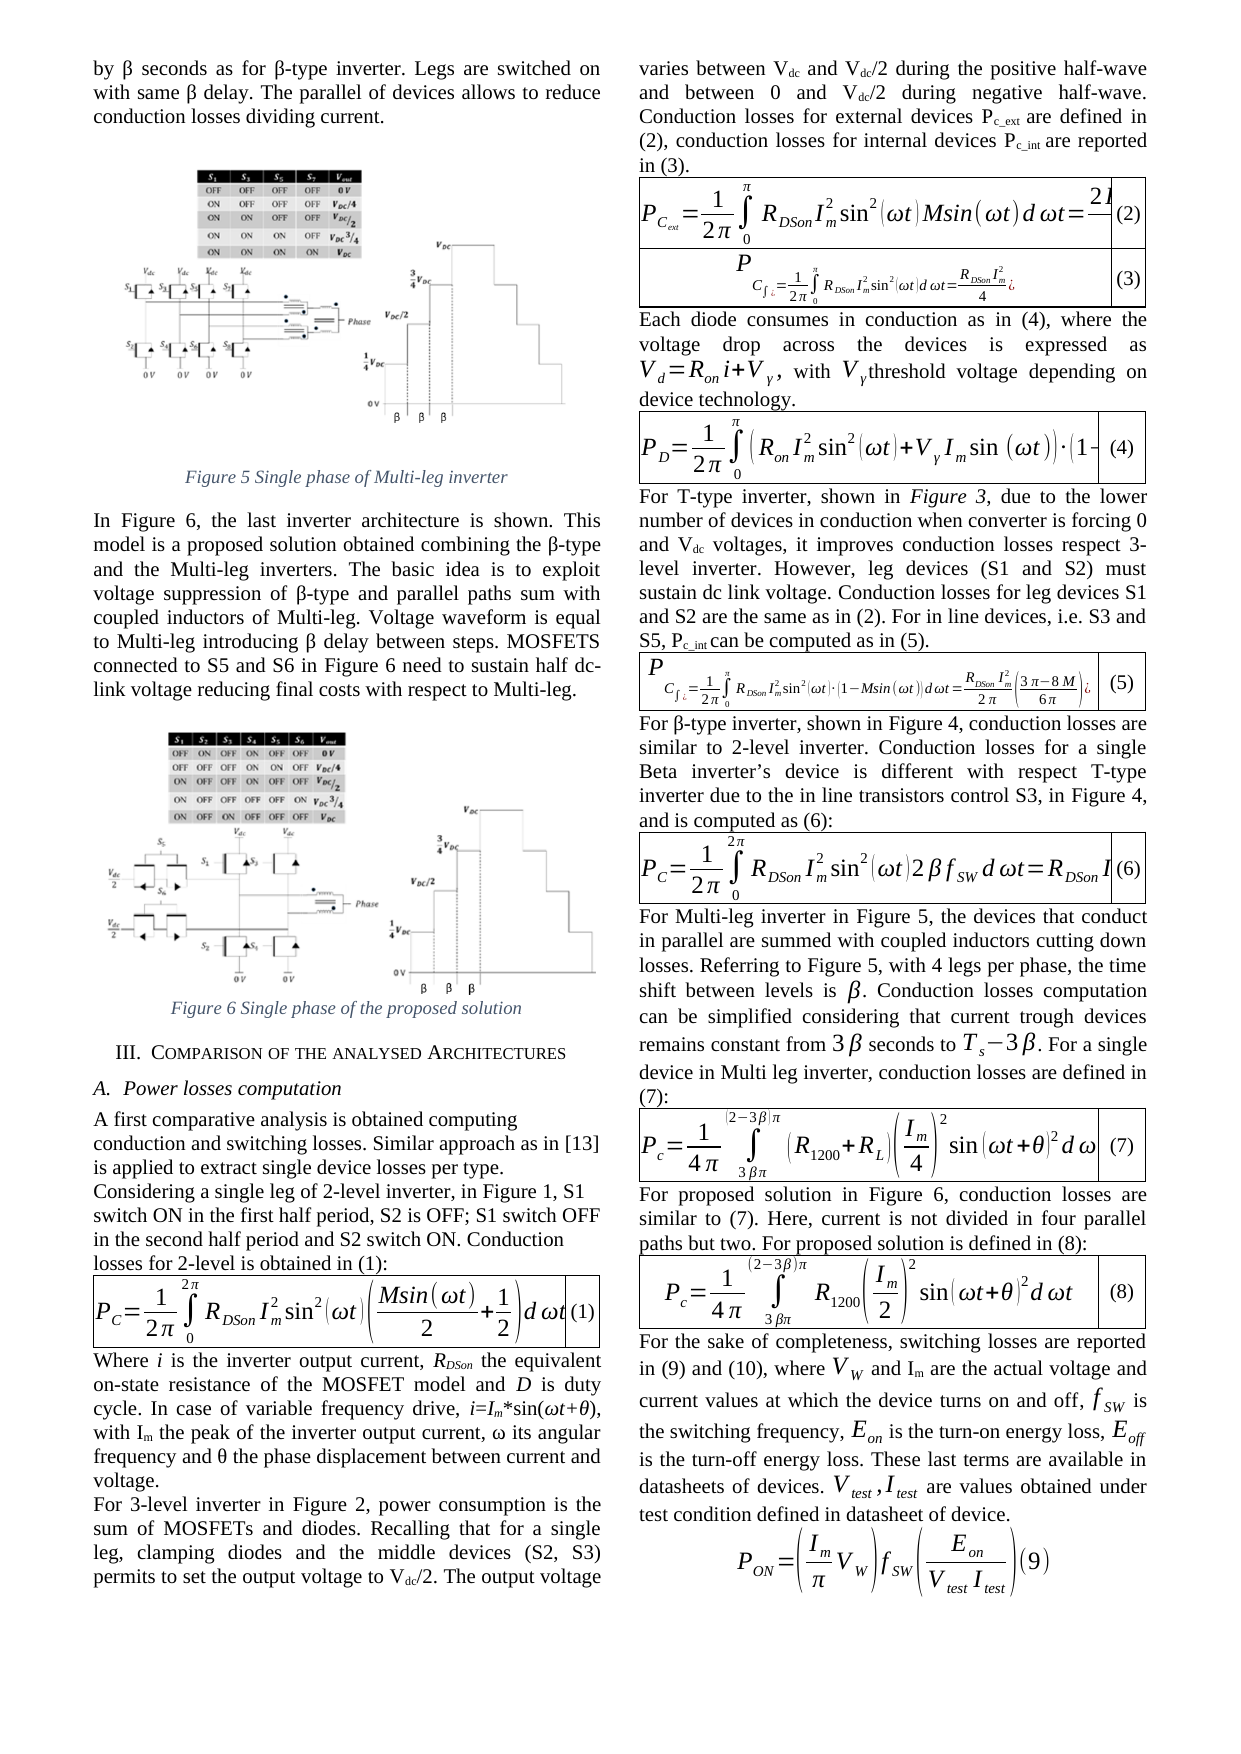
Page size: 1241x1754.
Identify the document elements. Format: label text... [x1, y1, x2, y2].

table_header [640, 1256, 1098, 1328]
text For the sake of completeness, switching losses are reported in (9) and (10), where and Im are the actual voltage and current values at which the device turns on and off, is the switching frequency, is the turn-on energy loss, is the turn-off energy loss. These last terms are available in datasheets of devices. are values obtained under test condition defined in datasheet of device. [639, 1329, 1147, 1526]
table_header [640, 1109, 1098, 1181]
text In Figure 6, the last inverter architecture is shown. This model is a proposed solution obtained combining the β-type and the Multi-leg inverters. The basic idea is to exploit voltage suppression of β-type and parallel paths sum with coupled inductors of Multi-leg. Voltage waveform is equal to Multi-leg introducing β delay between steps. MOSFETS connected to S5 and S6 in Figure 6 need to sustain half dc-link voltage reducing final costs with respect to Multi-leg. [93, 508, 601, 701]
text A first comparative analysis is obtained computing conduction and switching losses. Similar approach as in [13] is applied to extract single device losses per type. [93, 1106, 601, 1179]
text For β-type inverter, shown in Figure 4, conduction losses are similar to 2-level inverter. Conduction losses for a single Beta inverter’s device is different with respect T-type inverter due to the in line transistors control S3, in Figure 4, and is computed as (6): [639, 711, 1147, 832]
picture [93, 725, 600, 998]
table_header [640, 178, 1111, 248]
table_header (5) [1099, 653, 1145, 710]
text Each diode consumes in conduction as in (4), where the voltage drop across the devices is expressed as with threshold voltage depending on device technology. [639, 307, 1147, 411]
table_header [640, 412, 1098, 483]
text Where i is the inverter output current, RDSon the equivalent on-state resistance of the MOSFET model and D is duty cycle. In case of variable frequency drive, i=Im*sin(ωt+θ), with Im the peak of the inverter output current, ω its angular frequency and θ the phase displacement between current and voltage. [93, 1348, 601, 1492]
text Figure 6 Single phase of the proposed solution [93, 997, 601, 1019]
table_header (1) [566, 1276, 599, 1347]
text Considering a single leg of 2-level inverter, in Figure 1, S1 switch ON in the first half period, S2 is OFF; S1 switch OFF in the second half period and S2 switch ON. Conduction losses for 2-level is obtained in (1): [93, 1179, 601, 1275]
subtitle Comparison of the analysed Architectures [93, 1039, 601, 1064]
text Figure 5 Single phase of Multi-leg inverter [93, 466, 601, 487]
table_header (8) [1099, 1256, 1145, 1328]
table_header (4) [1099, 412, 1145, 483]
table_header [94, 1276, 565, 1347]
table_header [640, 653, 1098, 710]
table_header (7) [1099, 1109, 1145, 1181]
text For proposed solution in Figure 6, conduction losses are similar to (7). Here, current is not divided in four parallel paths but two. For proposed solution is defined in (8): [639, 1182, 1147, 1254]
picture [93, 141, 600, 460]
subtitle Power losses computation [93, 1076, 601, 1100]
text For 3-level inverter in Figure 2, power consumption is the sum of MOSFETs and diodes. Recalling that for a single leg, clamping diodes and the middle devices (S2, S3) permits to set the output voltage to Vdc/2. The output voltage varies between Vdc and Vdc/2 during the positive half-wave and between 0 and Vdc/2 during negative half-wave. Conduction losses for external devices Pc_ext are defined in (2), conduction losses for internal devices Pc_int are reported in (3). [639, 56, 1147, 177]
table_header [640, 833, 1111, 903]
table_cell [640, 249, 1111, 306]
table_header (6) [1112, 833, 1145, 903]
table_header (2) [1112, 178, 1145, 248]
table_cell (3) [1112, 249, 1145, 306]
text For Multi-leg inverter in Figure 5, the devices that conduct in parallel are summed with coupled inductors cutting down losses. Referring to Figure 5, with 4 legs per phase, the time shift between levels is . Conduction losses computation can be simplified considering that current trough devices remains constant from seconds to . For a single device in Multi leg inverter, conduction losses are defined in (7): [639, 904, 1147, 1108]
text For 3-level inverter in Figure 2, power consumption is the sum of MOSFETs and diodes. Recalling that for a single leg, clamping diodes and the middle devices (S2, S3) permits to set the output voltage to Vdc/2. The output voltage varies between Vdc and Vdc/2 during the positive half-wave and between 0 and Vdc/2 during negative half-wave. Conduction losses for external devices Pc_ext are defined in (2), conduction losses for internal devices Pc_int are reported in (3). [93, 1492, 601, 1588]
text For T-type inverter, shown in Figure 3, due to the lower number of devices in conduction when converter is forcing 0 and Vdc voltages, it improves conduction losses respect 3-level inverter. However, leg devices (S1 and S2) must sustain dc link voltage. Conduction losses for leg devices S1 and S2 are the same as in (2). For in line devices, i.e. S3 and S5, Pc_int can be computed as in (5). [639, 484, 1147, 652]
